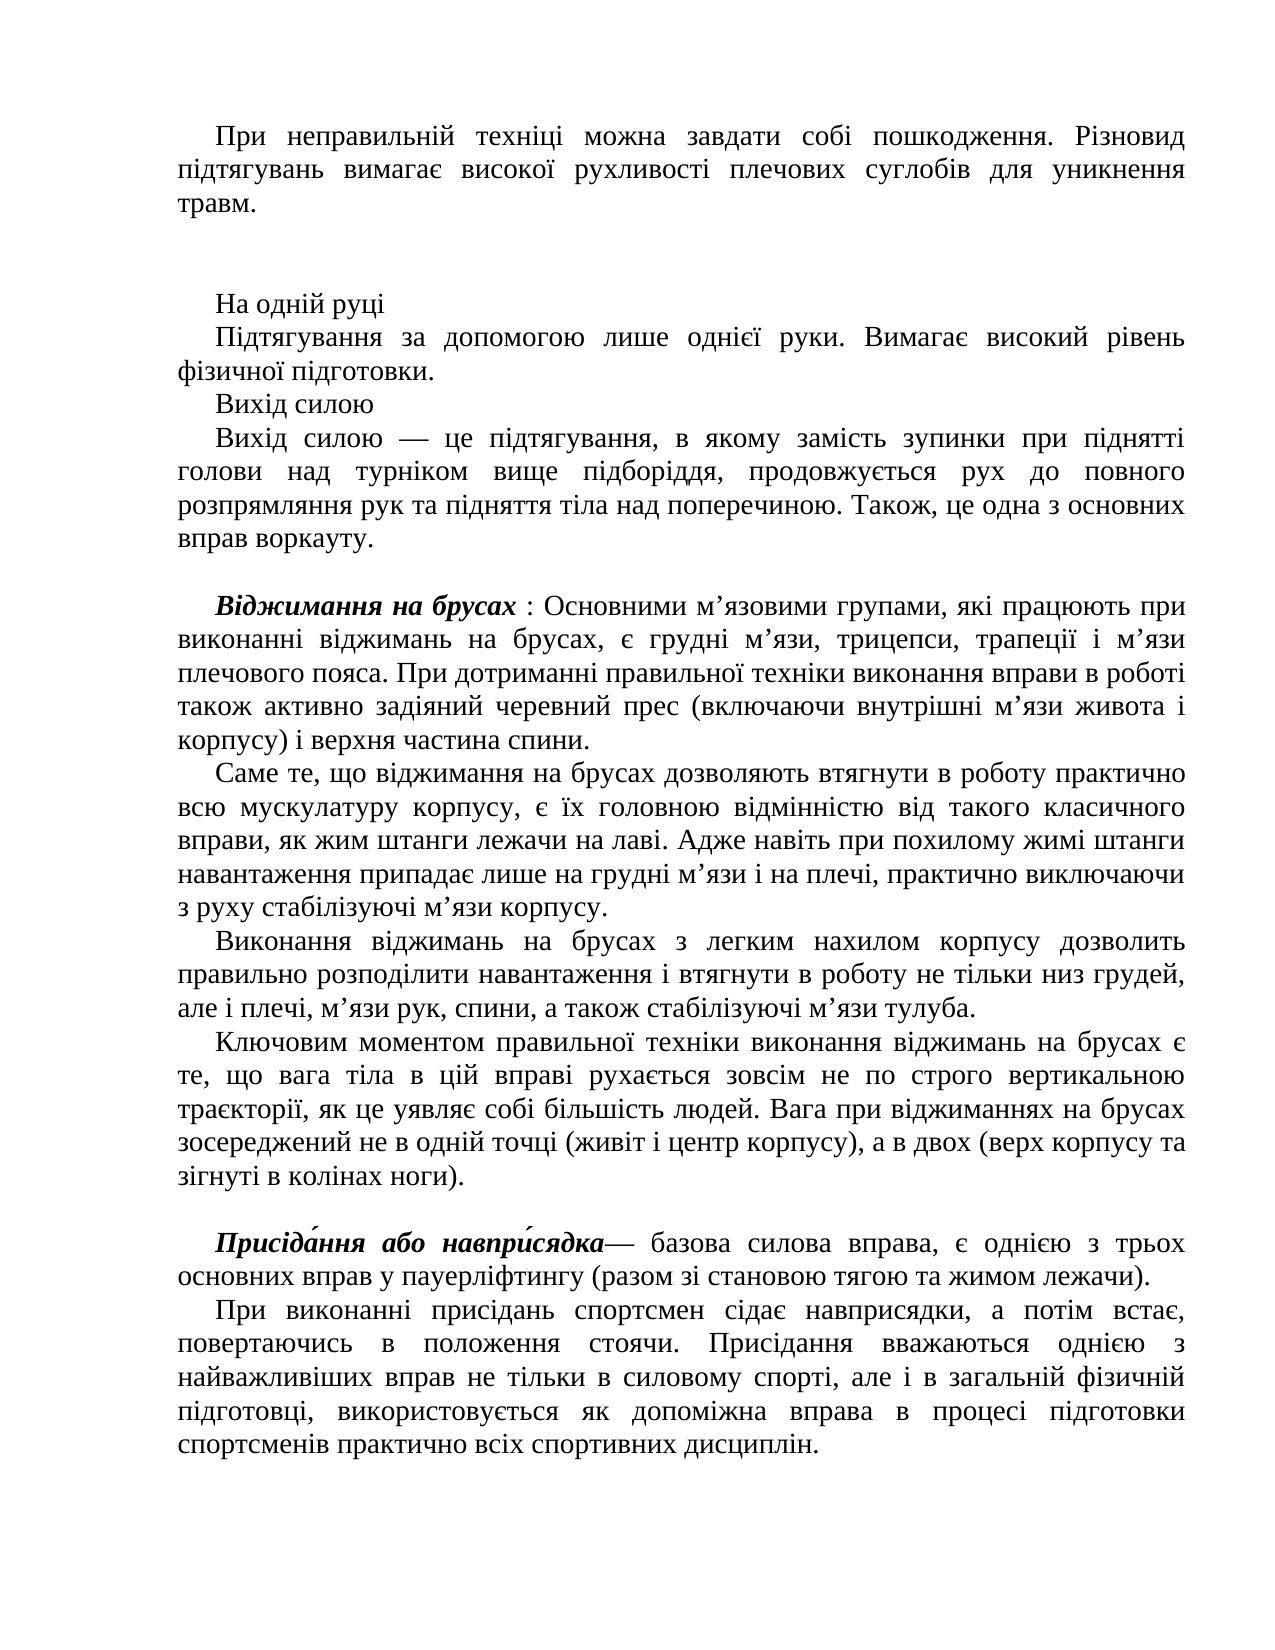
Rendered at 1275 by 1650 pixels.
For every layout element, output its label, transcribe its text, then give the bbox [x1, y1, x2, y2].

text Вихід силою — це підтягування, в якому замість зупинки при піднятті голови над турніком вище підборіддя, продовжується рух до повного розпрямляння рук та підняття тіла над поперечиною. Також, це одна з основних вправ воркауту. [177, 420, 1186, 554]
text Ключовим моментом правильної техніки виконання віджимань на брусах є те, що вага тіла в цій вправі рухається зовсім не по строго вертикальною траєкторії, як це уявляє собі більшість людей. Вага при віджиманнях на брусах зосереджений не в одній точці (живіт і центр корпусу), а в двох (верх корпусу та зігнуті в колінах ноги). [177, 1024, 1186, 1191]
text Віджимання на брусах : Основними м’язовими групами, які працюють при виконанні віджимань на брусах, є грудні м’язи, трицепси, трапеції і м’язи плечового пояса. При дотриманні правильної техніки виконання вправи в роботі також активно задіяний черевний прес (включаючи внутрішні м’язи живота і корпусу) і верхня частина спини. [177, 588, 1186, 755]
text На одній руці [177, 286, 1186, 319]
text Виконання віджимань на брусах з легким нахилом корпусу дозволить правильно розподілити навантаження і втягнути в роботу не тільки низ грудей, але і плечі, м’язи рук, спини, а також стабілізуючі м’язи тулуба. [177, 923, 1186, 1024]
text Вихід силою [177, 386, 1186, 420]
text Присіда́ння або навпри́сядка— базова силова вправа, є однією з трьох основних вправ у пауерліфтингу (разом зі становою тягою та жимом лежачи). [177, 1225, 1186, 1292]
text Саме те, що віджимання на брусах дозволяють втягнути в роботу практично всю мускулатуру корпусу, є їх головною відмінністю від такого класичного вправи, як жим штанги лежачи на лаві. Адже навіть при похилому жимі штанги навантаження припадає лише на грудні м’язи і на плечі, практично виключаючи з руху стабілізуючі м’язи корпусу. [177, 755, 1186, 923]
text Підтягування за допомогою лише однієї руки. Вимагає високий рівень фізичної підготовки. [177, 319, 1186, 386]
text При неправильній техніці можна завдати собі пошкодження. Різновид підтягувань вимагає високої рухливості плечових суглобів для уникнення травм. [177, 118, 1186, 219]
text При виконанні присідань спортсмен сідає навприсядки, а потім встає, повертаючись в положення стоячи. Присідання вважаються однією з найважливіших вправ не тільки в силовому спорті, але і в загальній фізичній підготовці, використовується як допоміжна вправа в процесі підготовки спортсменів практично всіх спортивних дисциплін. [177, 1292, 1186, 1460]
